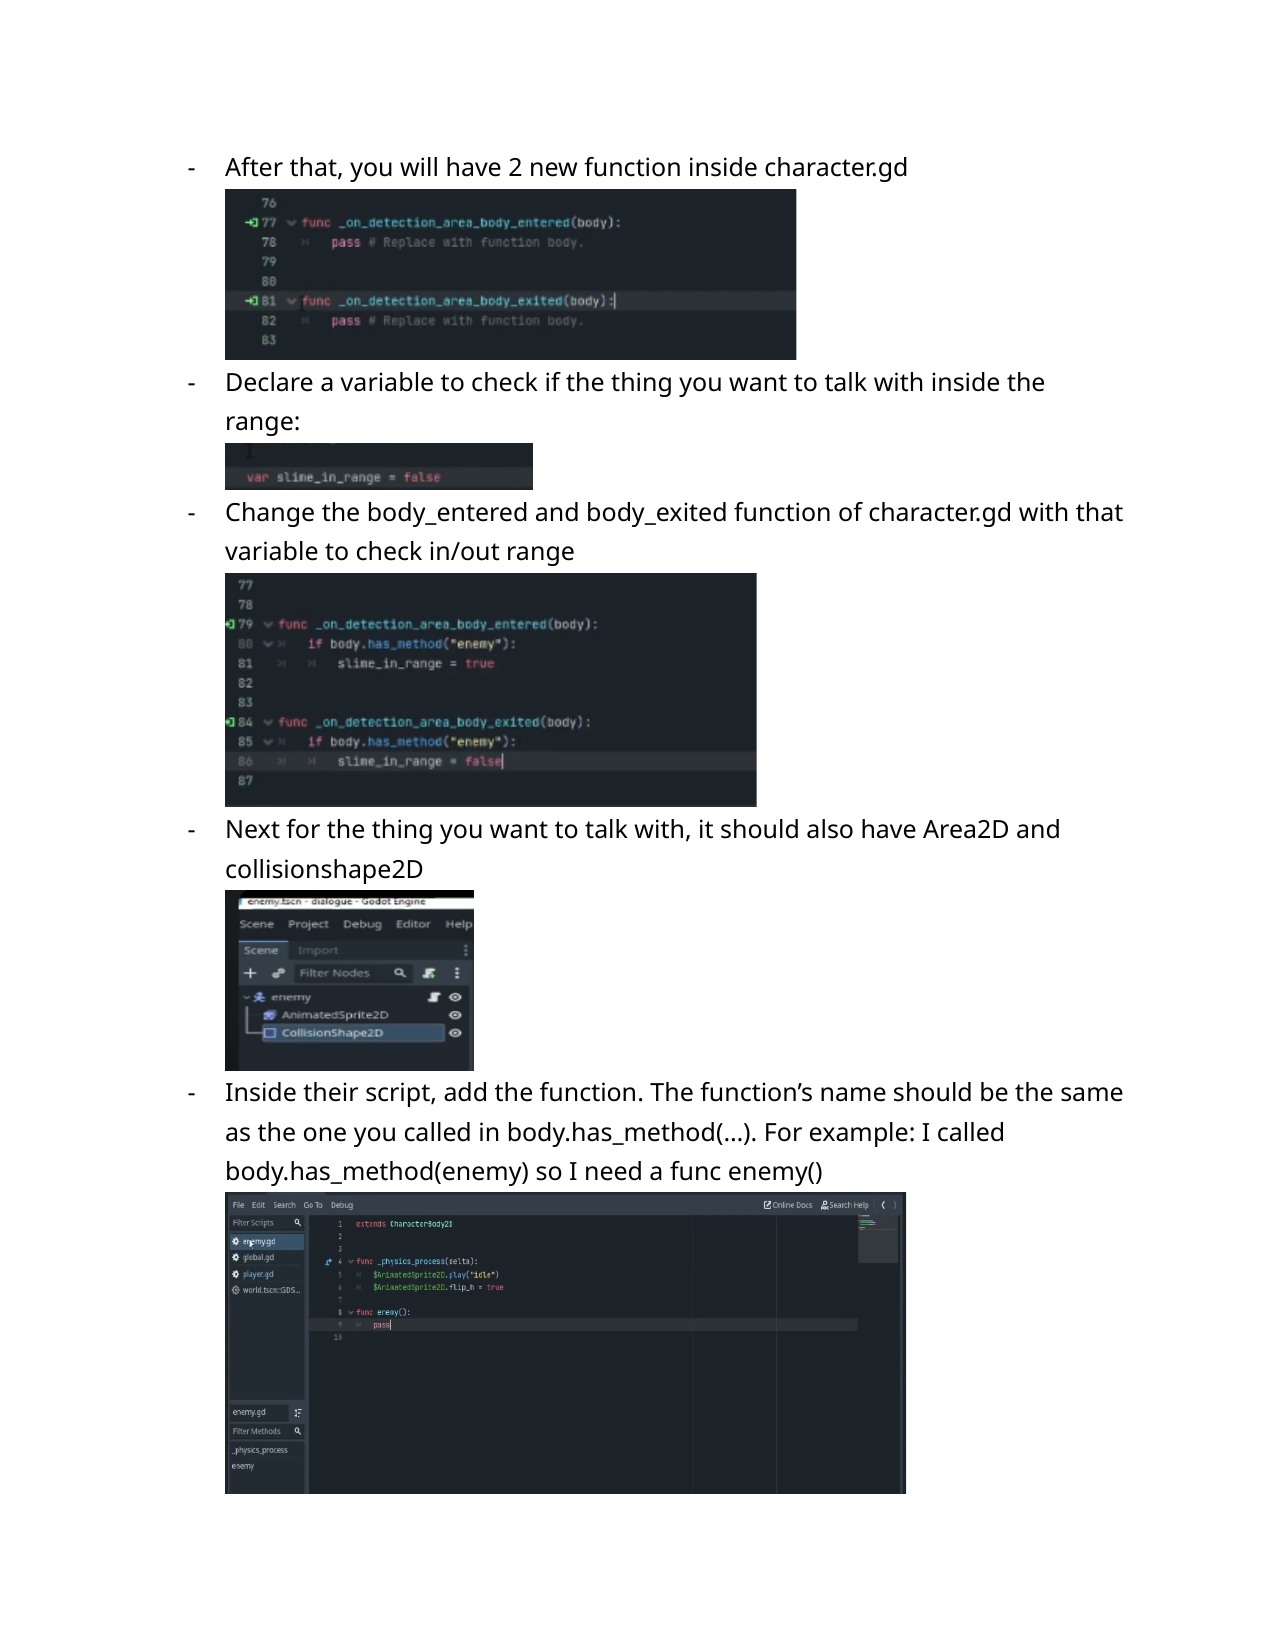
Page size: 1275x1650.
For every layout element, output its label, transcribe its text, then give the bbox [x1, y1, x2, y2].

picture [225, 443, 533, 490]
list Next for the thing you want to talk with, it should also have Area2D and collisionshape2D [187, 812, 1125, 885]
picture [225, 189, 797, 360]
list Change the body_entered and body_exited function of character.gd with that variable to check in/out range [187, 495, 1125, 568]
list Declare a variable to check if the thing you want to talk with inside the range: [187, 365, 1125, 438]
picture [225, 890, 474, 1071]
picture [225, 573, 757, 807]
picture [225, 1192, 907, 1494]
